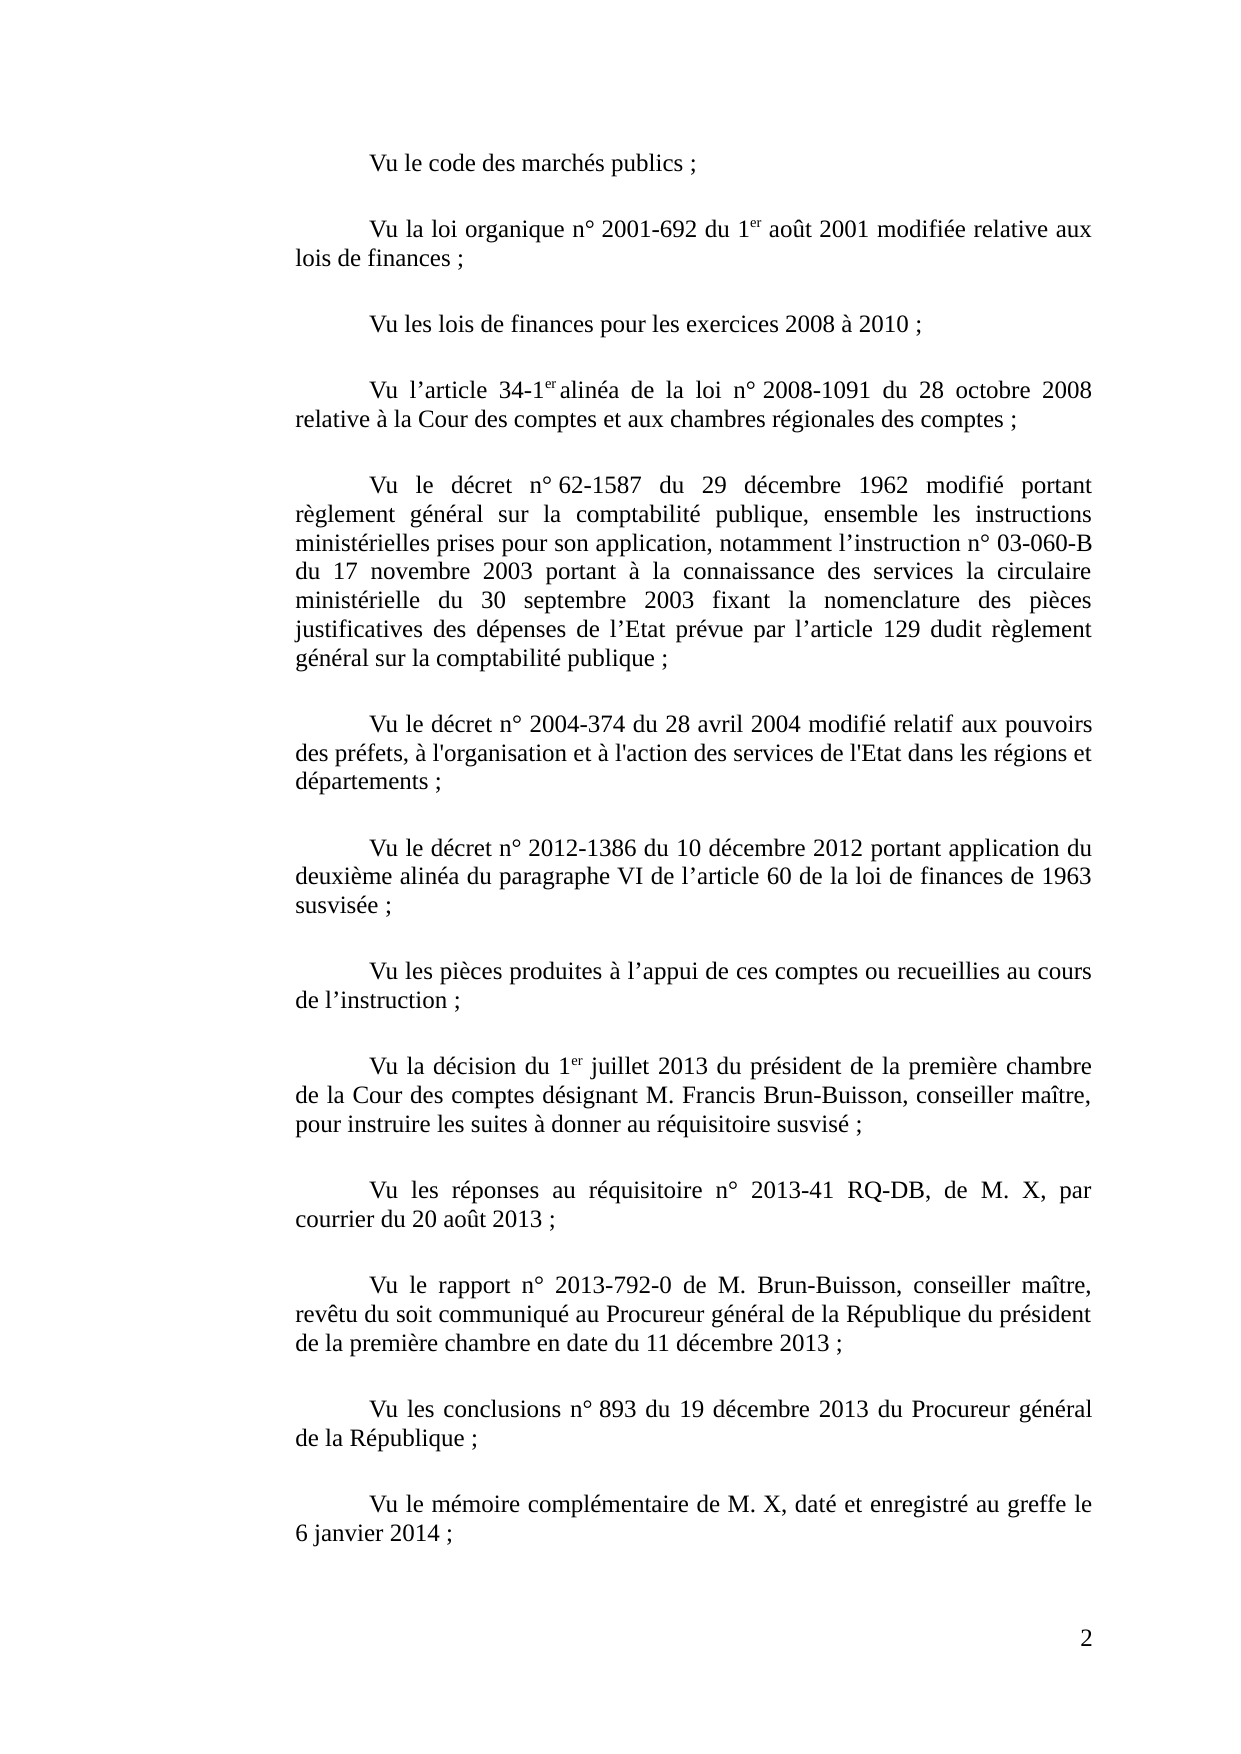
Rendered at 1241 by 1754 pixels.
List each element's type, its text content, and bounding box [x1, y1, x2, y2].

text Vu la loi organique n° 2001-692 du 1er août 2001 modifiée relative aux lois de finances ; [295, 214, 1093, 271]
text Vu le code des marchés publics ; [295, 148, 1093, 176]
text Vu l’article 34-1er alinéa de la loi n° 2008-1091 du 28 octobre 2008 relative à la Cour des comptes et aux chambres régionales des comptes ; [295, 375, 1093, 433]
text Vu le décret n° 2004-374 du 28 avril 2004 modifié relatif aux pouvoirs des préfets, à l'organisation et à l'action des services de l'Etat dans les régions et départements ; [295, 709, 1093, 795]
text Vu les conclusions n° 893 du 19 décembre 2013 du Procureur général de la République ; [295, 1394, 1093, 1451]
text Vu les pièces produites à l’appui de ces comptes ou recueillies au cours de l’instruction ; [295, 956, 1093, 1014]
text Vu les lois de finances pour les exercices 2008 à 2010 ; [295, 309, 1093, 338]
text Vu le décret n° 62-1587 du 29 décembre 1962 modifié portant règlement général sur la comptabilité publique, ensemble les instructions ministérielles prises pour son application, notamment l’instruction n° 03-060-B du 17 novembre 2003 portant à la connaissance des services la circulaire ministérielle du 30 septembre 2003 fixant la nomenclature des pièces justificatives des dépenses de l’Etat prévue par l’article 129 dudit règlement général sur la comptabilité publique ; [295, 470, 1093, 671]
text Vu le mémoire complémentaire de M. X, daté et enregistré au greffe le 6 janvier 2014 ; [295, 1489, 1093, 1546]
text Vu la décision du 1er juillet 2013 du président de la première chambre de la Cour des comptes désignant M. Francis Brun-Buisson, conseiller maître, pour instruire les suites à donner au réquisitoire susvisé ; [295, 1051, 1093, 1138]
text Vu le décret n° 2012-1386 du 10 décembre 2012 portant application du deuxième alinéa du paragraphe VI de l’article 60 de la loi de finances de 1963 susvisée ; [295, 833, 1093, 919]
text Vu le rapport n° 2013-792-0 de M. Brun-Buisson, conseiller maître, revêtu du soit communiqué au Procureur général de la République du président de la première chambre en date du 11 décembre 2013 ; [295, 1270, 1093, 1356]
text Vu les réponses au réquisitoire n° 2013-41 RQ-DB, de M. X, par courrier du 20 août 2013 ; [295, 1175, 1093, 1233]
